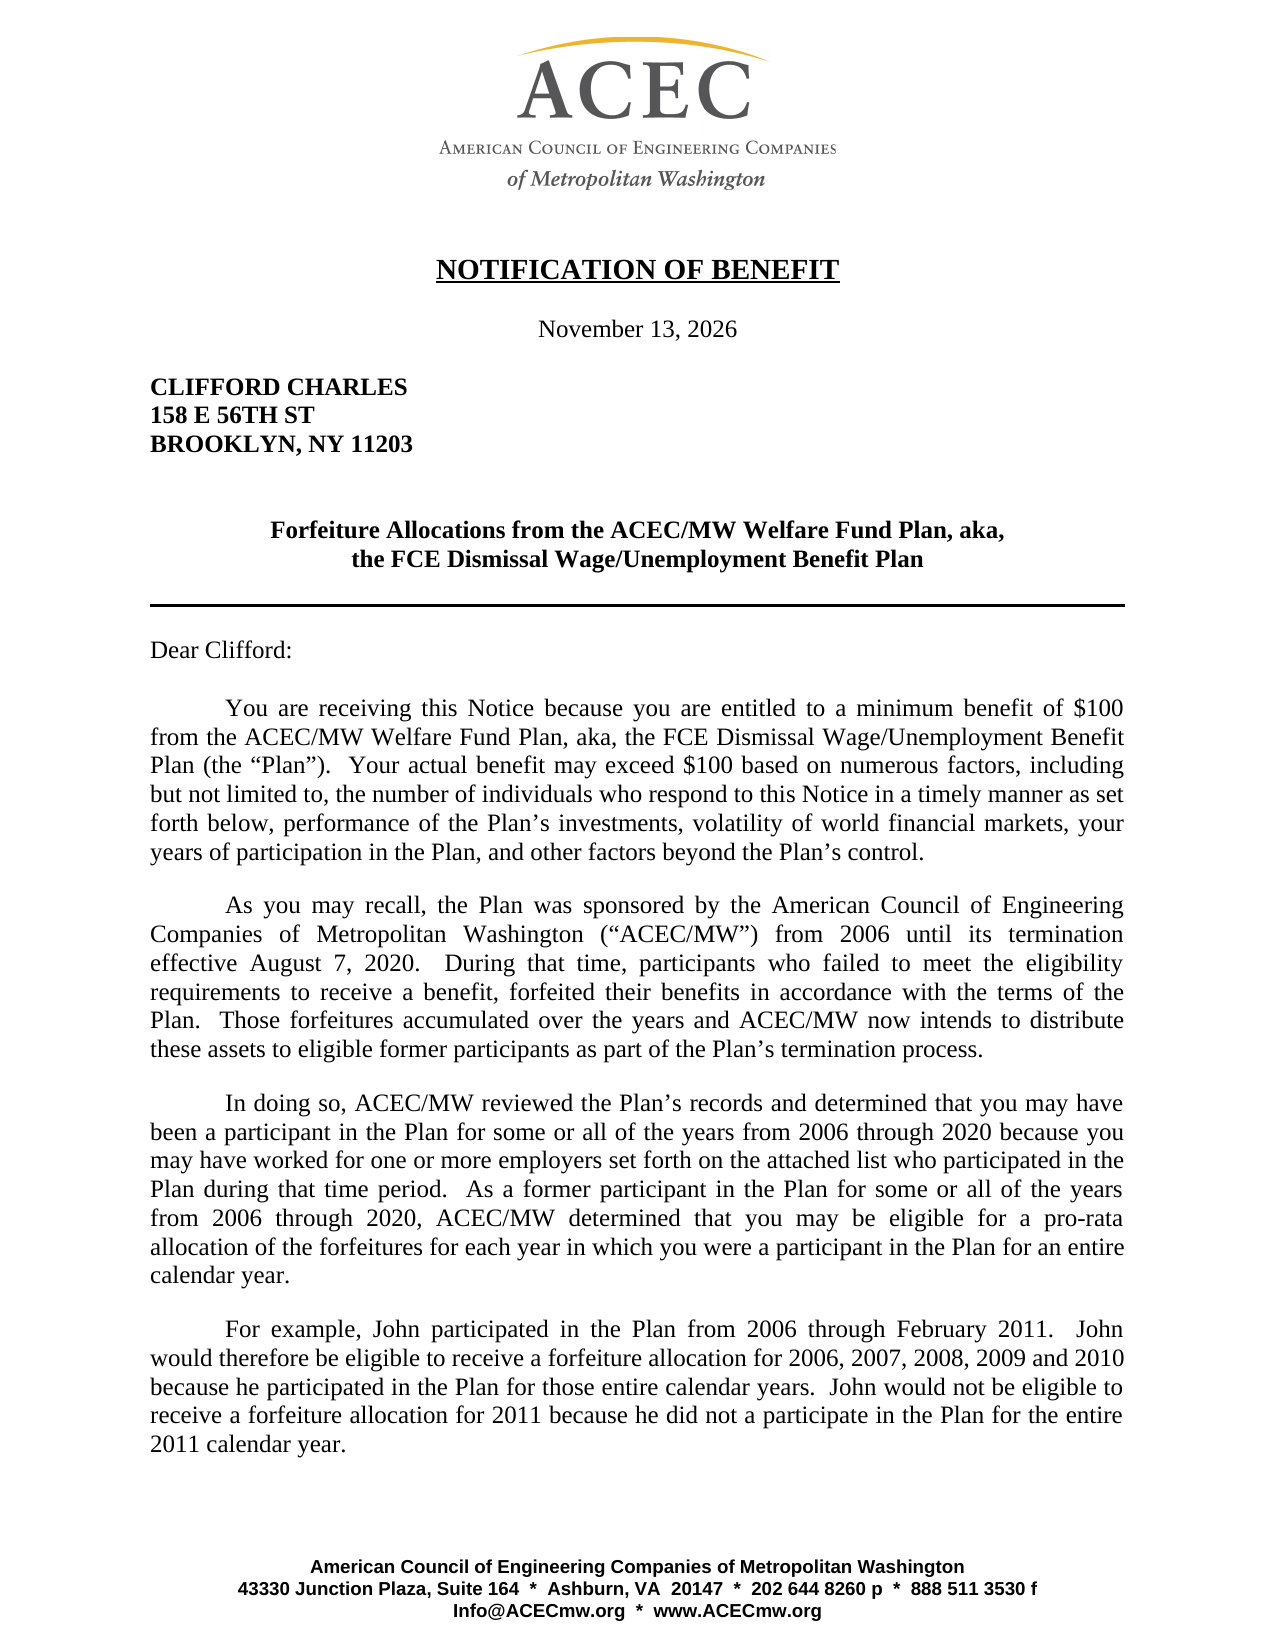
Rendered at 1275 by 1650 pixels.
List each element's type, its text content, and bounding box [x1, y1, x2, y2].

text 158 E 56TH ST [150, 400, 1125, 429]
text CLIFFORD CHARLES [150, 372, 1125, 400]
text BROOKLYN, NY 11203 [150, 429, 1125, 458]
text Dear Clifford: [150, 636, 1125, 664]
text NOTIFICATION OF BENEFIT [150, 252, 1125, 285]
text As you may recall, the Plan was sponsored by the American Council of Engineering Companies of Metropolitan Washington (“ACEC/MW”) from 2006 until its termination effective August 7, 2020. During that time, participants who failed to meet the eligibility requirements to receive a benefit, forfeited their benefits in accordance with the terms of the Plan. Those forfeitures accumulated over the years and ACEC/MW now intends to distribute these assets to eligible former participants as part of the Plan’s termination process. [150, 891, 1125, 1063]
text In doing so, ACEC/MW reviewed the Plan’s records and determined that you may have been a participant in the Plan for some or all of the years from 2006 through 2020 because you may have worked for one or more employers set forth on the attached list who participated in the Plan during that time period. As a former participant in the Plan for some or all of the years from 2006 through 2020, ACEC/MW determined that you may be eligible for a pro-rata allocation of the forfeitures for each year in which you were a participant in the Plan for an entire calendar year. [150, 1088, 1125, 1289]
text You are receiving this Notice because you are entitled to a minimum benefit of $100 from the ACEC/MW Welfare Fund Plan, aka, the FCE Dismissal Wage/Unemployment Benefit Plan (the “Plan”). Your actual benefit may exceed $100 based on numerous factors, including but not limited to, the number of individuals who respond to this Notice in a timely manner as set forth below, performance of the Plan’s investments, volatility of world financial markets, your years of participation in the Plan, and other factors beyond the Plan’s control. [150, 693, 1125, 866]
text the FCE Dismissal Wage/Unemployment Benefit Plan [150, 544, 1125, 573]
picture [439, 37, 836, 190]
text Forfeiture Allocations from the ACEC/MW Welfare Fund Plan, aka, [150, 515, 1125, 544]
text For example, John participated in the Plan from 2006 through February 2011. John would therefore be eligible to receive a forfeiture allocation for 2006, 2007, 2008, 2009 and 2010 because he participated in the Plan for those entire calendar years. John would not be eligible to receive a forfeiture allocation for 2011 because he did not a participate in the Plan for the entire 2011 calendar year. [150, 1314, 1125, 1458]
text May 16, 2023 [150, 314, 1125, 343]
